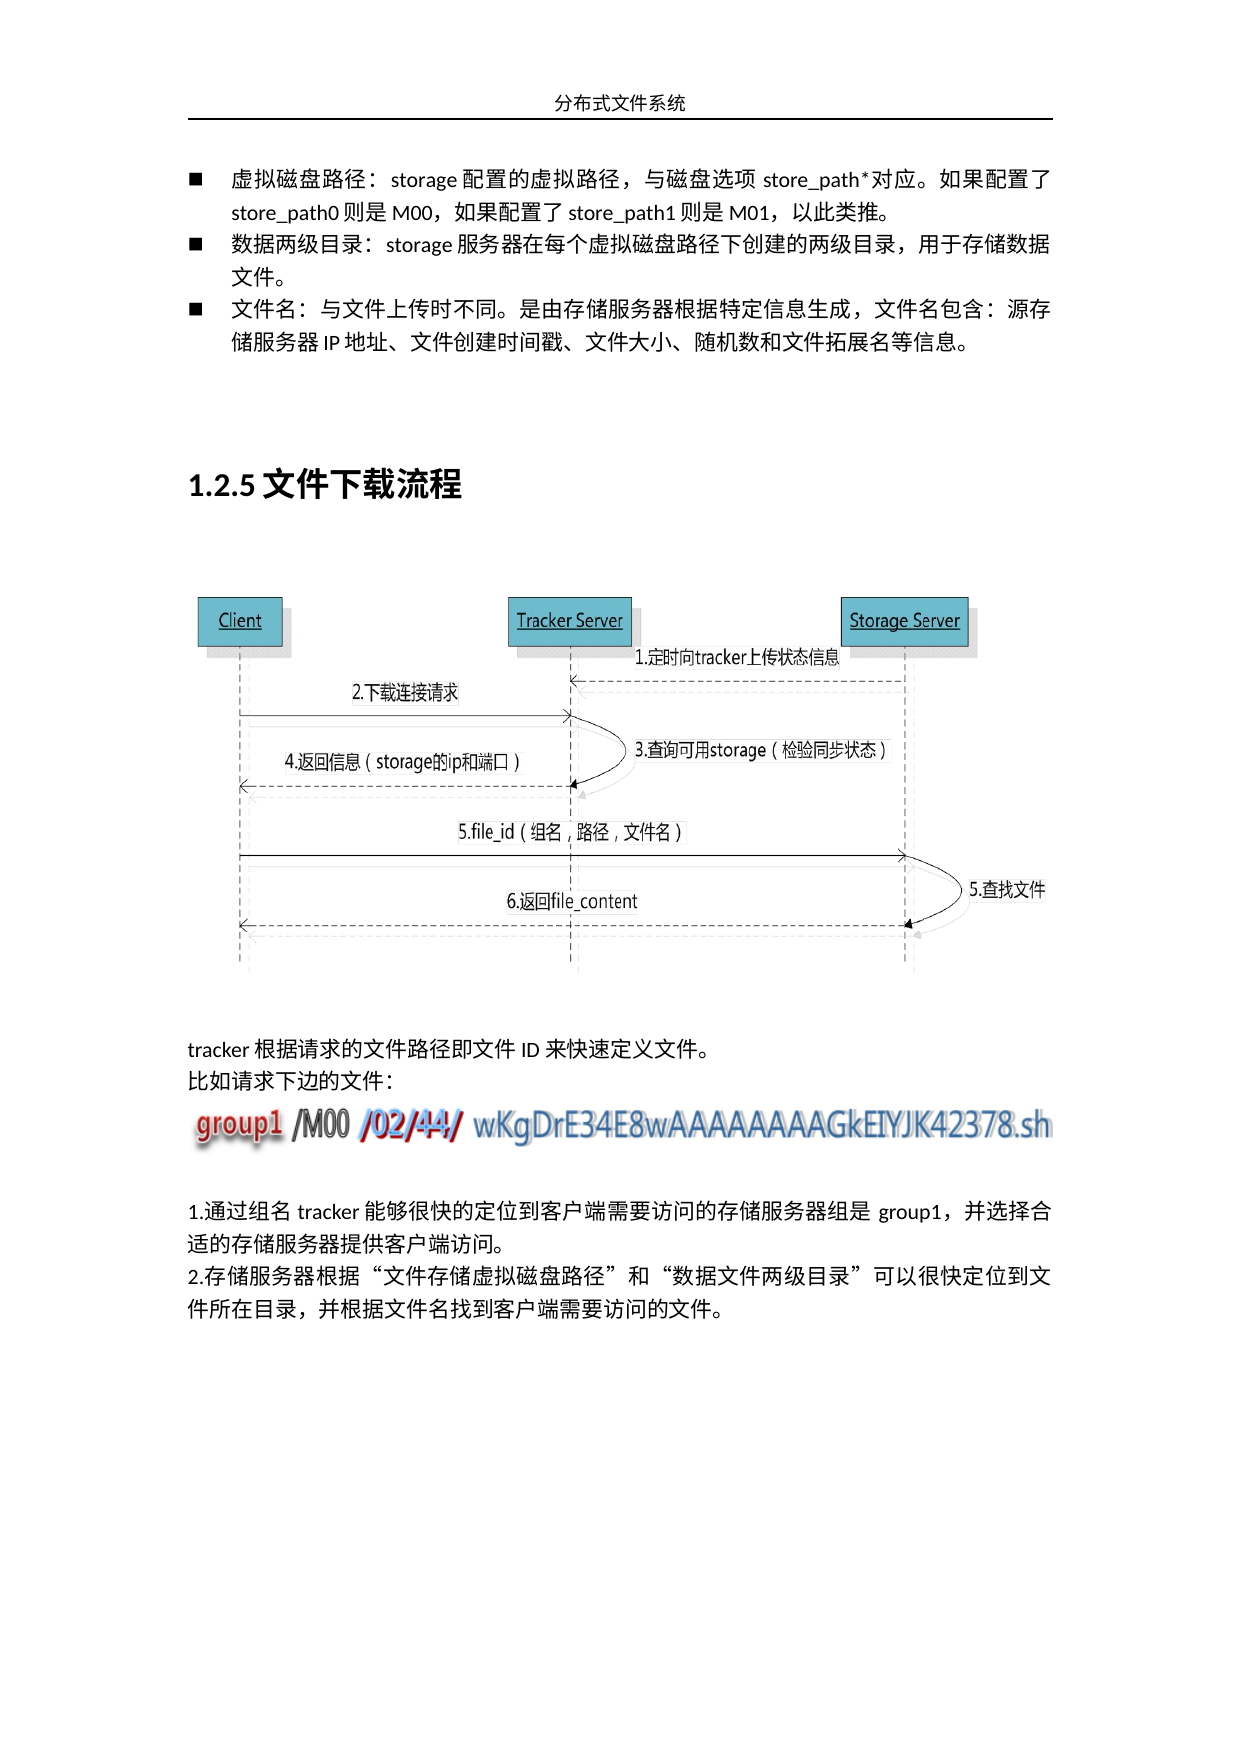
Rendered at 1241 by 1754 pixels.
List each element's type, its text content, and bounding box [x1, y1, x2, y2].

list 虚拟磁盘路径：storage配置的虚拟路径，与磁盘选项store_path*对应。如果配置了store_path0则是M00，如果配置了store_path1则是M01，以此类推。 [187, 162, 1053, 227]
list 数据两级目录：storage服务器在每个虚拟磁盘路径下创建的两级目录，用于存储数据文件。 [187, 227, 1053, 292]
text 1.通过组名tracker能够很快的定位到客户端需要访问的存储服务器组是group1，并选择合适的存储服务器提供客户端访问。 [187, 1194, 1053, 1259]
text 比如请求下边的文件： [187, 1064, 1053, 1096]
subtitle 文件下载流程 [187, 449, 1053, 514]
picture [187, 576, 1053, 976]
list 文件名：与文件上传时不同。是由存储服务器根据特定信息生成，文件名包含：源存储服务器IP地址、文件创建时间戳、文件大小、随机数和文件拓展名等信息。 [187, 292, 1053, 357]
text 2.存储服务器根据“文件存储虚拟磁盘路径”和“数据文件两级目录”可以很快定位到文件所在目录，并根据文件名找到客户端需要访问的文件。 [187, 1259, 1053, 1324]
text tracker根据请求的文件路径即文件ID 来快速定义文件。 [187, 1031, 1053, 1064]
picture [187, 1096, 1053, 1155]
